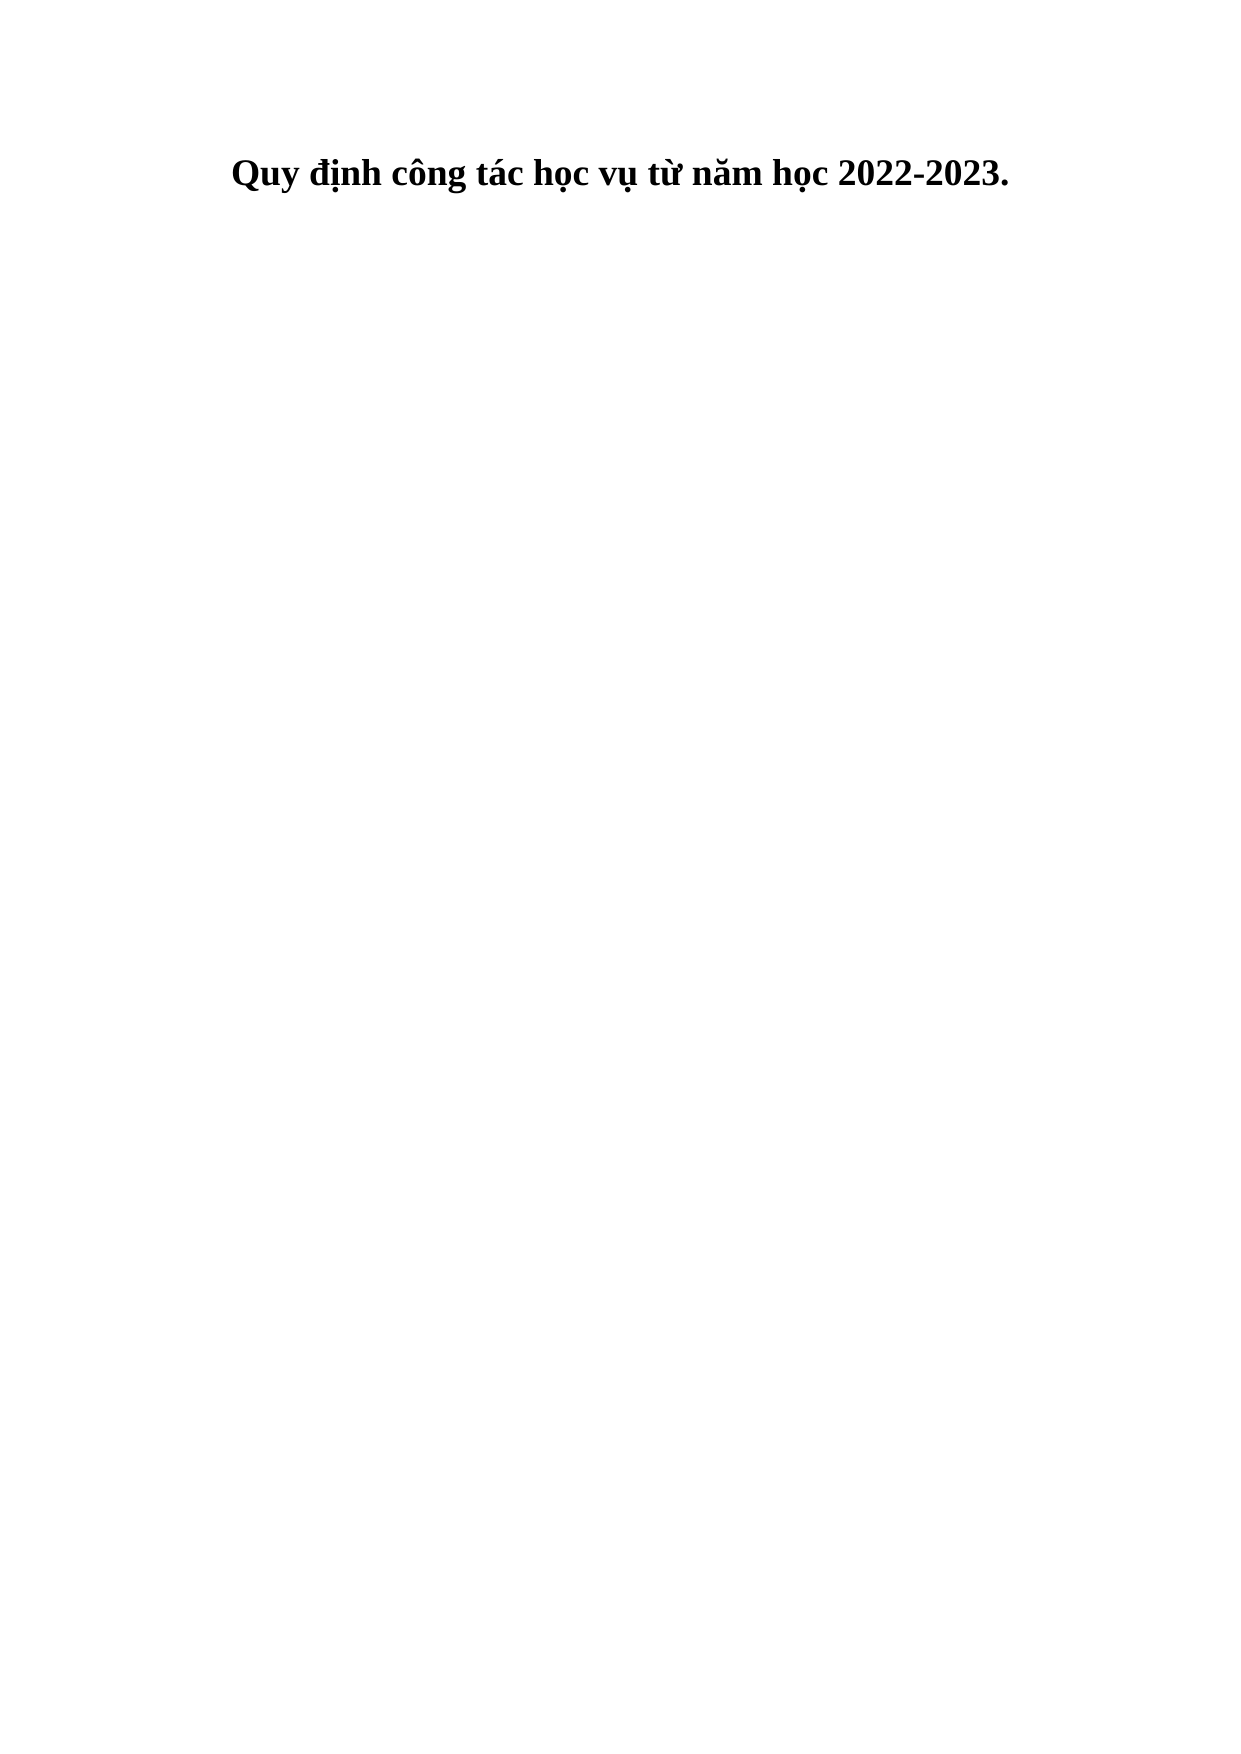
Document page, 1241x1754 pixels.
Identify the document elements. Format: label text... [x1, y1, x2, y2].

text Quy định công tác học vụ từ năm học 2022-2023. [187, 150, 1053, 193]
